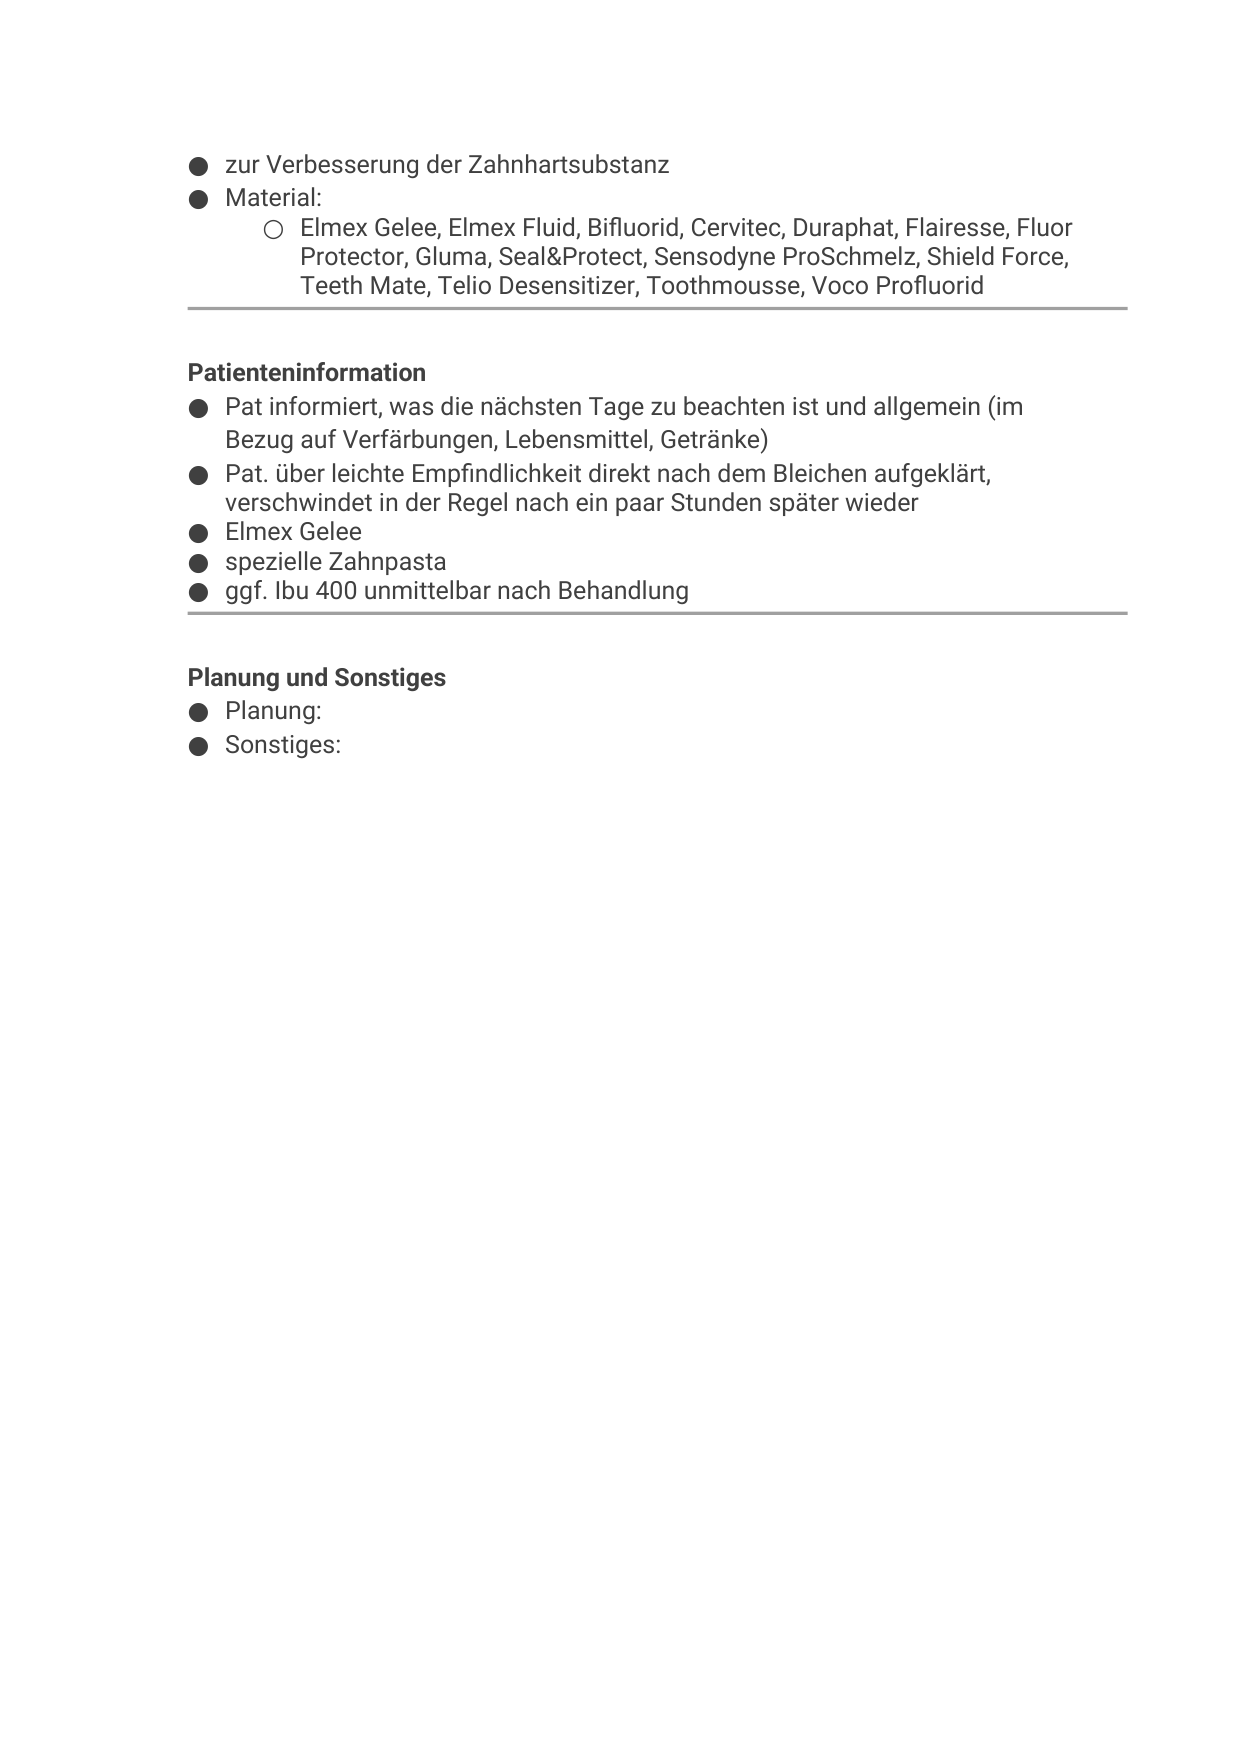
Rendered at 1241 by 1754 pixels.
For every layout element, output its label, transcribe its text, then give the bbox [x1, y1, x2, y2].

list Elmex Gelee, Elmex Fluid, Bifluorid, Cervitec, Duraphat, Flairesse, Fluor Protector, Gluma, Seal&Protect, Sensodyne ProSchmelz, Shield Force, Teeth Mate, Telio Desensitizer, Toothmousse, Voco Profluorid [262, 213, 1090, 301]
list ggf. Ibu 400 unmittelbar nach Behandlung [187, 576, 1090, 605]
list Pat. über leichte Empfindlichkeit direkt nach dem Bleichen aufgeklärt, verschwindet in der Regel nach ein paar Stunden später wieder [187, 459, 1090, 518]
list Sonstiges: [187, 730, 1090, 759]
list zur Verbesserung der Zahnhartsubstanz [187, 150, 1090, 179]
subtitle Patienteninformation [187, 358, 1090, 388]
list Elmex Gelee [187, 518, 1090, 547]
list Material: [187, 184, 1090, 213]
list Planung: [187, 696, 1090, 726]
subtitle Planung und Sonstiges [187, 663, 1090, 692]
list spezielle Zahnpasta [187, 547, 1090, 576]
list Pat informiert, was die nächsten Tage zu beachten ist und allgemein (im Bezug auf Verfärbungen, Lebensmittel, Getränke) [187, 392, 1090, 455]
